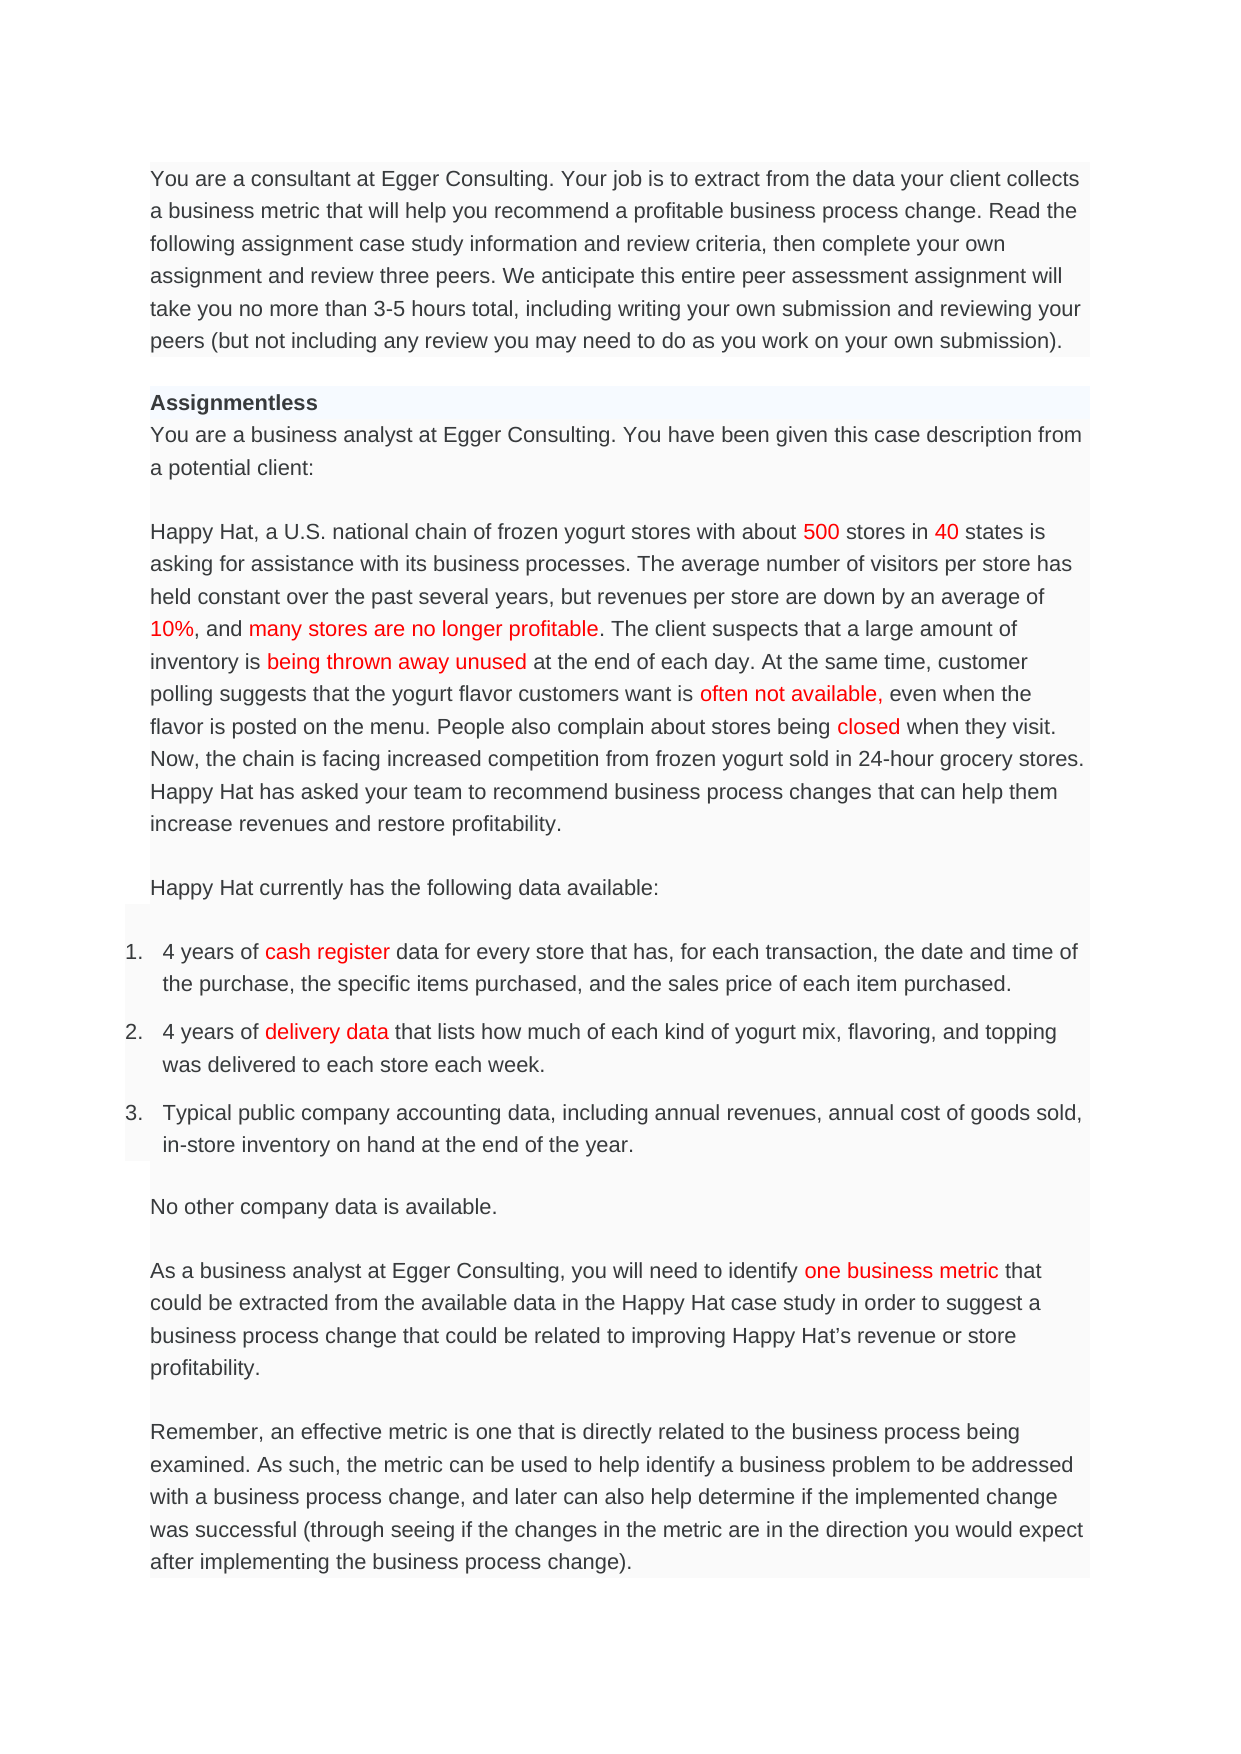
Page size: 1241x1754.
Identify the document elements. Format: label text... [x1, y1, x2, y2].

text You are a business analyst at Egger Consulting. You have been given this case description from a potential client: [150, 419, 1090, 484]
text Remember, an effective metric is one that is directly related to the business process being examined. As such, the metric can be used to help identify a business problem to be addressed with a business process change, and later can also help determine if the implemented change was successful (through seeing if the changes in the metric are in the direction you would expect after implementing the business process change). [150, 1415, 1090, 1578]
text Happy Hat currently has the following data available: [150, 871, 1090, 904]
list 4 years of delivery data that lists how much of each kind of yogurt mix, flavoring, and topping was delivered to each store each week. [125, 1016, 1090, 1081]
text As a business analyst at Egger Consulting, you will need to identify one business metric that could be extracted from the available data in the Happy Hat case study in order to suggest a business process change that could be related to improving Happy Hat’s revenue or store profitability. [150, 1254, 1090, 1384]
text Happy Hat, a U.S. national chain of frozen yogurt stores with about 500 stores in 40 states is asking for assistance with its business processes. The average number of visitors per store has held constant over the past several years, but revenues per store are down by an average of 10%, and many stores are no longer profitable. The client suspects that a large amount of inventory is being thrown away unused at the end of each day. At the same time, customer polling suggests that the yogurt flavor customers want is often not available, even when the flavor is posted on the menu. People also complain about stores being closed when they visit. Now, the chain is facing increased competition from frozen yogurt sold in 24-hour grocery stores. Happy Hat has asked your team to recommend business process changes that can help them increase revenues and restore profitability. [150, 515, 1090, 840]
text You are a consultant at Egger Consulting. Your job is to extract from the data your client collects a business metric that will help you recommend a profitable business process change. Read the following assignment case study information and review criteria, then complete your own assignment and review three peers. We anticipate this entire peer assessment assignment will take you no more than 3-5 hours total, including writing your own submission and reviewing your peers (but not including any review you may need to do as you work on your own submission). [150, 162, 1090, 357]
text Assignmentless [150, 386, 1090, 419]
list Typical public company accounting data, including annual revenues, annual cost of goods sold, in-store inventory on hand at the end of the year. [125, 1096, 1090, 1161]
text No other company data is available. [150, 1190, 1090, 1223]
list 4 years of cash register data for every store that has, for each transaction, the date and time of the purchase, the specific items purchased, and the sales price of each item purchased. [125, 935, 1090, 1000]
